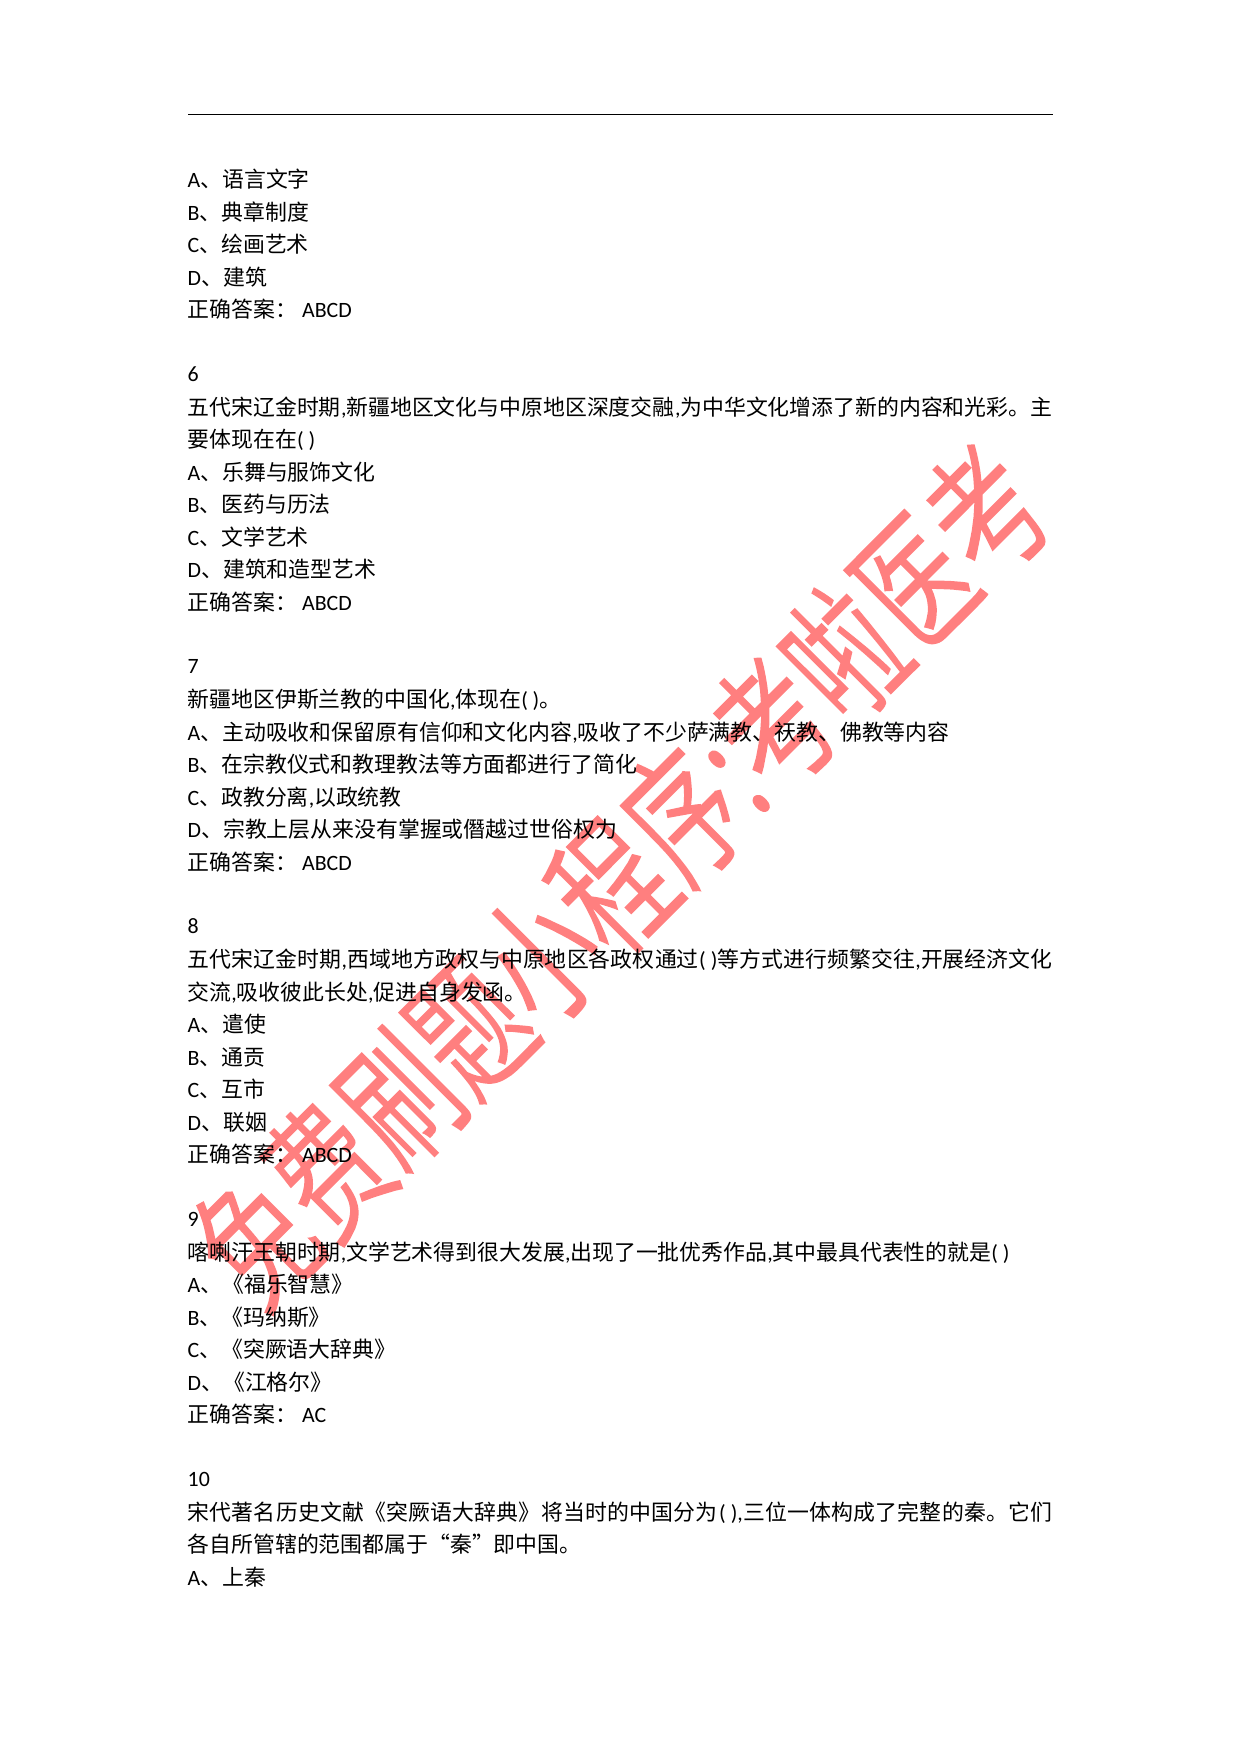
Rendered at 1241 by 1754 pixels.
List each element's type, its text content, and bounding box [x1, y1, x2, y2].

text 8 [187, 909, 1053, 942]
text 6 [187, 357, 1053, 389]
text B、医药与历法 [187, 487, 1053, 519]
text C、绘画艺术 [187, 227, 1053, 259]
text D、宗教上层从来没有掌握或僭越过世俗权力 [187, 812, 1053, 844]
text A、遣使 [187, 1007, 1053, 1039]
text D、建筑 [187, 259, 1053, 292]
text D、建筑和造型艺术 [187, 552, 1053, 584]
text 五代宋辽金时期,新疆地区文化与中原地区深度交融,为中华文化增添了新的内容和光彩。主要体现在在( ) [187, 389, 1053, 454]
text A、乐舞与服饰文化 [187, 454, 1053, 487]
text C、政教分离,以政统教 [187, 779, 1053, 812]
text B、典章制度 [187, 194, 1053, 227]
text C、互市 [187, 1072, 1053, 1104]
text 宋代著名历史文献《突厥语大辞典》将当时的中国分为( ),三位一体构成了完整的秦。它们各自所管辖的范围都属于“秦”即中国。 [187, 1494, 1053, 1559]
text C、《突厥语大辞典》 [187, 1332, 1053, 1364]
text 正确答案： AC [187, 1397, 1053, 1429]
text A、主动吸收和保留原有信仰和文化内容,吸收了不少萨满教、祆教、佛教等内容 [187, 714, 1053, 747]
text 10 [187, 1462, 1053, 1494]
text D、《江格尔》 [187, 1364, 1053, 1397]
text A、《福乐智慧》 [187, 1267, 1053, 1299]
text 喀喇汗王朝时期,文学艺术得到很大发展,出现了一批优秀作品,其中最具代表性的就是( ) [187, 1234, 1053, 1267]
text D、联姻 [187, 1104, 1053, 1137]
text 7 [187, 649, 1053, 682]
text 正确答案： ABCD [187, 844, 1053, 877]
text 新疆地区伊斯兰教的中国化,体现在( )。 [187, 682, 1053, 714]
text 正确答案： ABCD [187, 584, 1053, 617]
text B、在宗教仪式和教理教法等方面都进行了简化 [187, 747, 1053, 779]
text C、文学艺术 [187, 519, 1053, 552]
text 9 [187, 1202, 1053, 1234]
text 正确答案： ABCD [187, 292, 1053, 324]
text 五代宋辽金时期,西域地方政权与中原地区各政权通过( )等方式进行频繁交往,开展经济文化交流,吸收彼此长处,促进自身发函。 [187, 942, 1053, 1007]
text A、上秦 [187, 1559, 1053, 1592]
text 正确答案： ABCD [187, 1137, 1053, 1169]
text B、通贡 [187, 1039, 1053, 1072]
text A、语言文字 [187, 162, 1053, 194]
text B、《玛纳斯》 [187, 1299, 1053, 1332]
